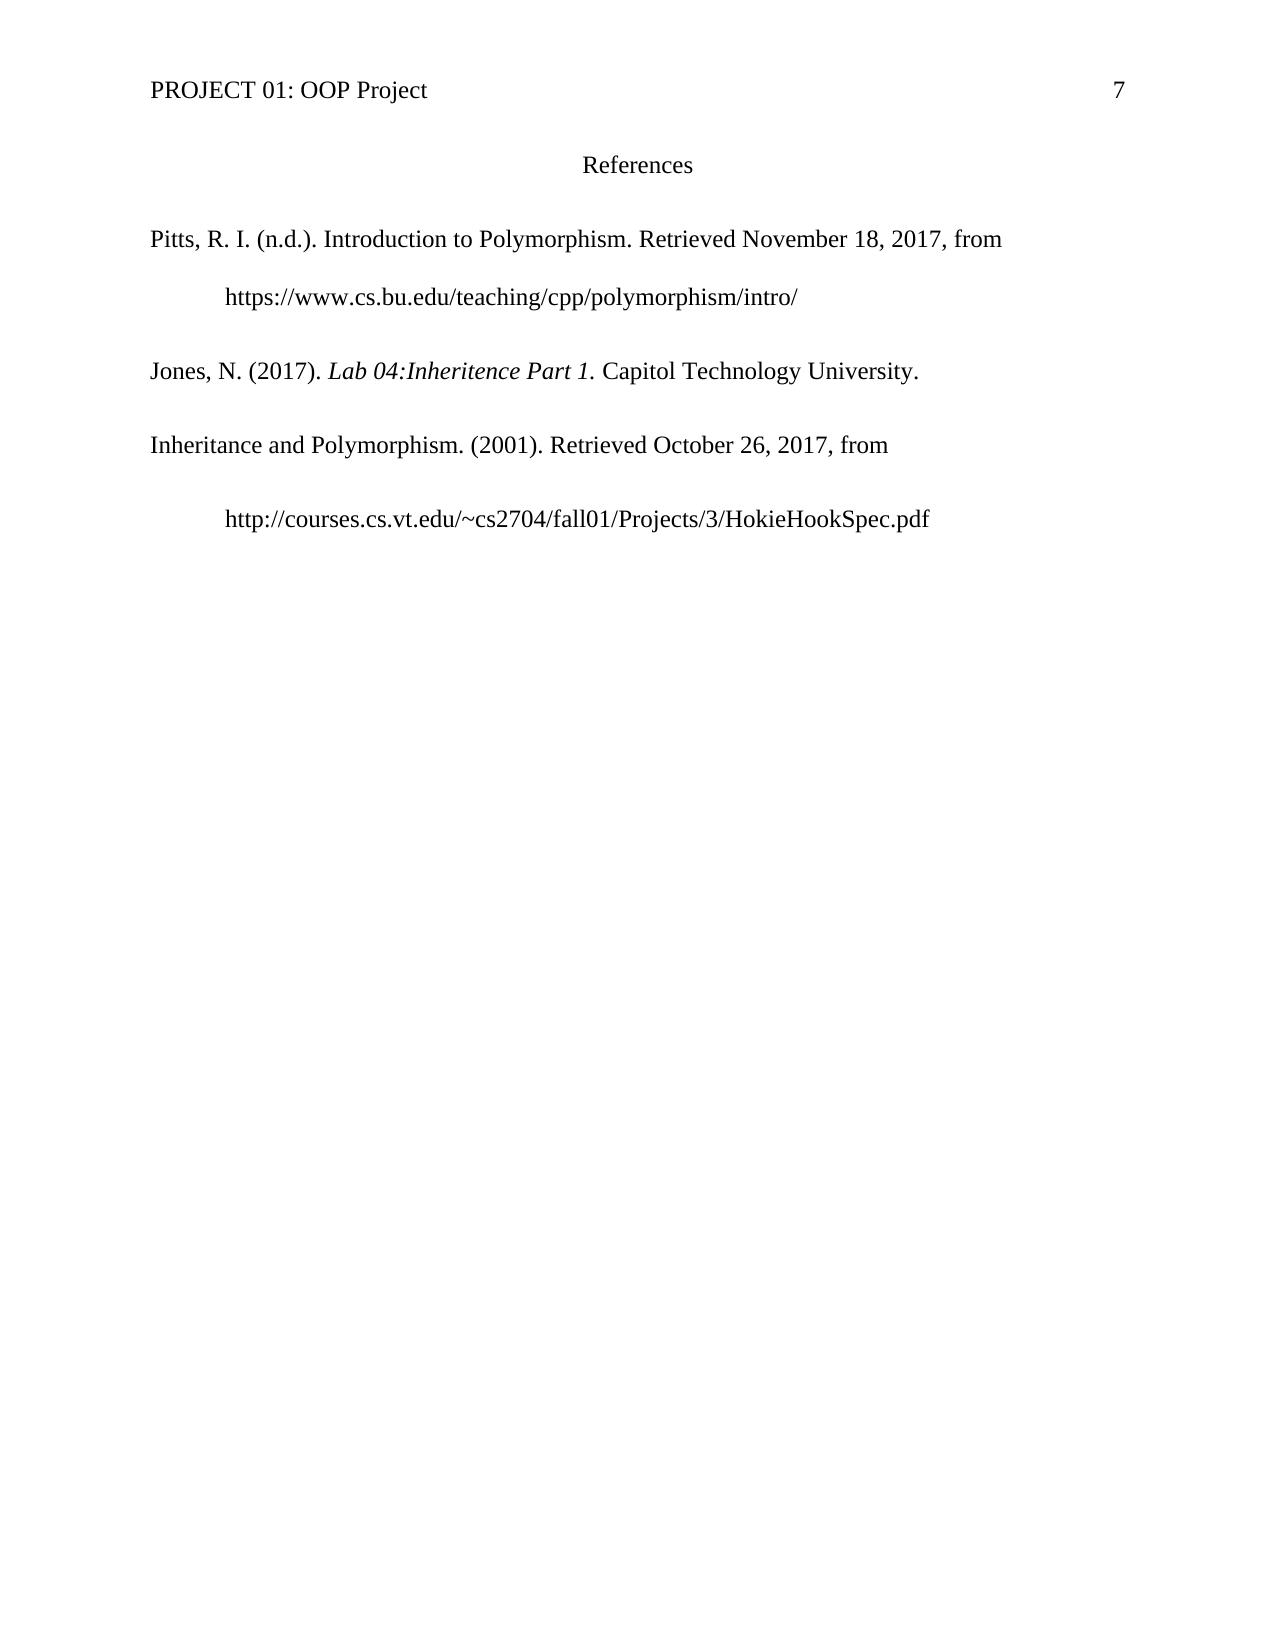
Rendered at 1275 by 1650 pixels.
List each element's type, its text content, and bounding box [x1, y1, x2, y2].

text http://courses.cs.vt.edu/~cs2704/fall01/Projects/3/HokieHookSpec.pdf [150, 504, 1125, 533]
text References [150, 150, 1125, 179]
text Inheritance and Polymorphism. (2001). Retrieved October 26, 2017, from [150, 430, 1125, 459]
text Jones, N. (2017). Lab 04:Inheritence Part 1. Capitol Technology University. [150, 356, 1125, 384]
text Pitts, R. I. (n.d.). Introduction to Polymorphism. Retrieved November 18, 2017, from https://www.cs.bu.edu/teaching/cpp/polymorphism/intro/ [150, 224, 1125, 310]
